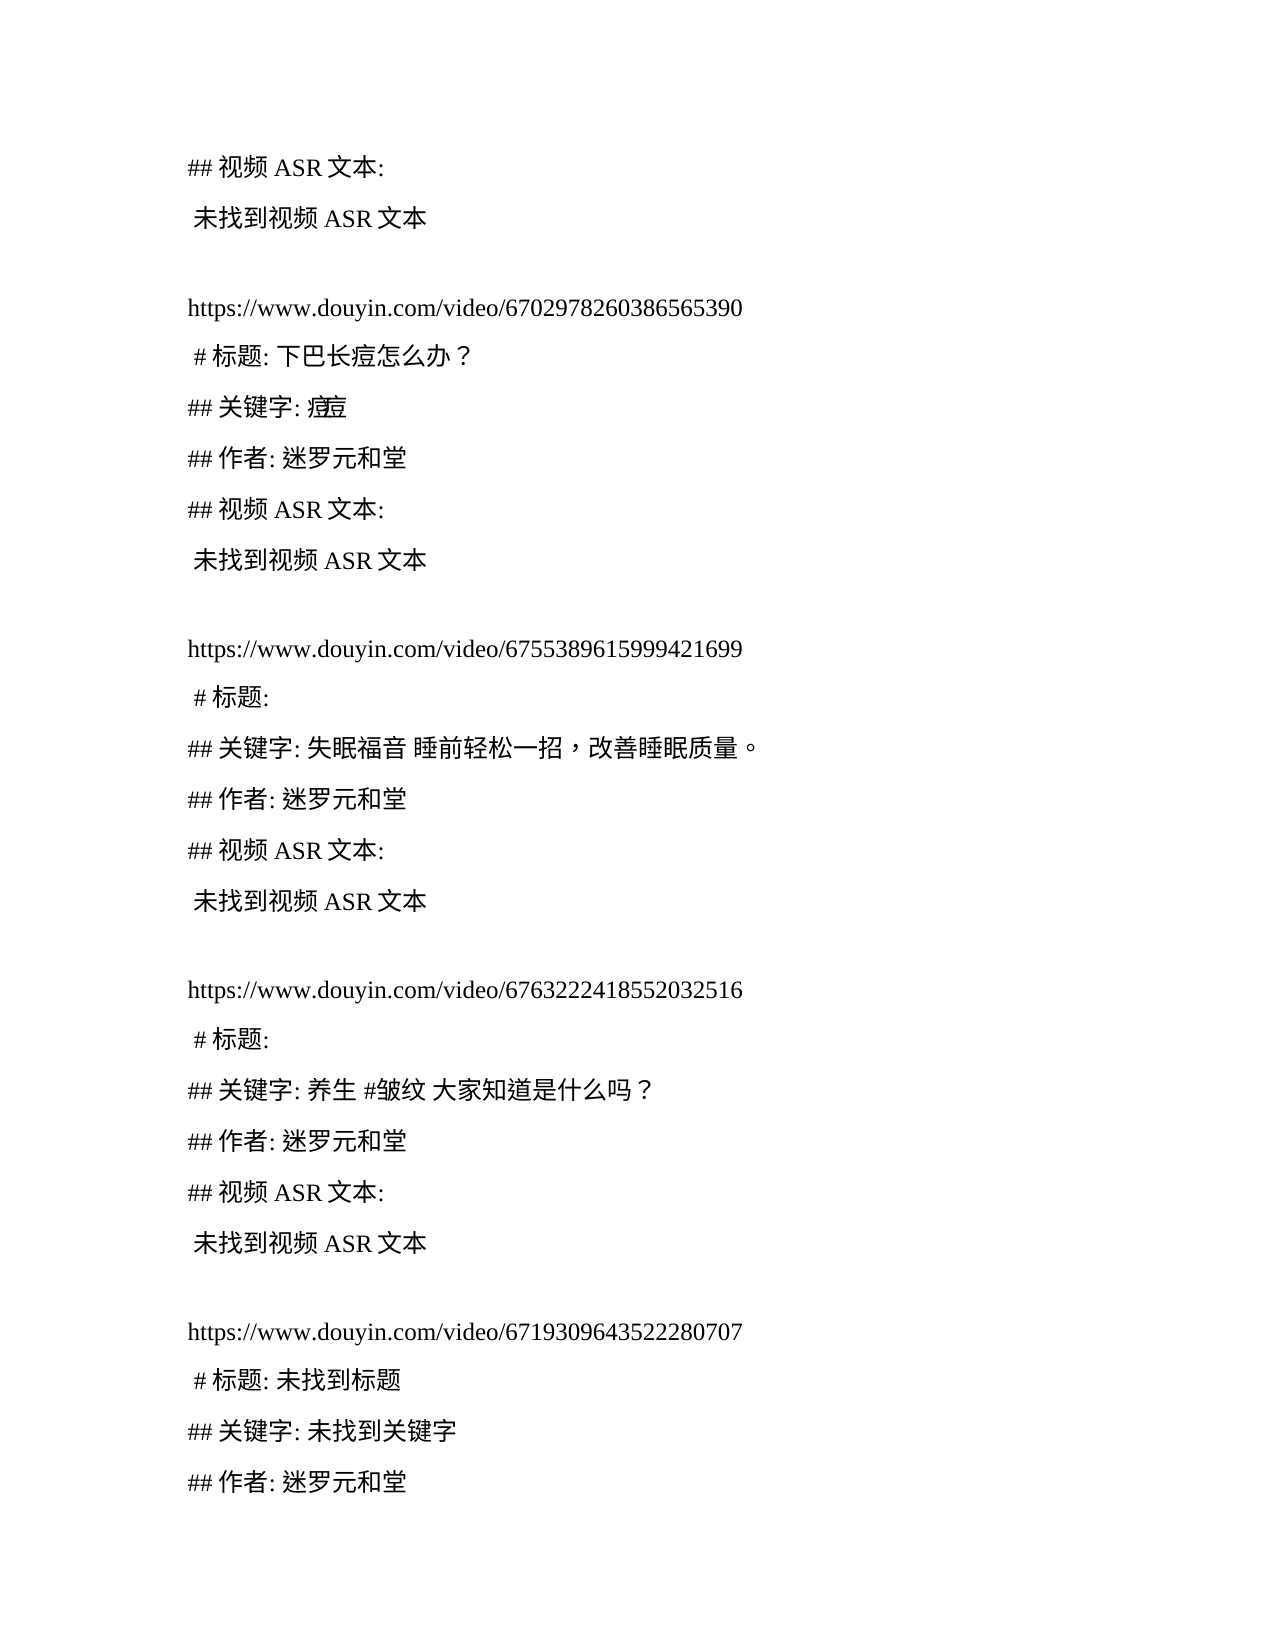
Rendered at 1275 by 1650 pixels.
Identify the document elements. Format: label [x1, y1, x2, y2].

text [187, 150, 1087, 1499]
